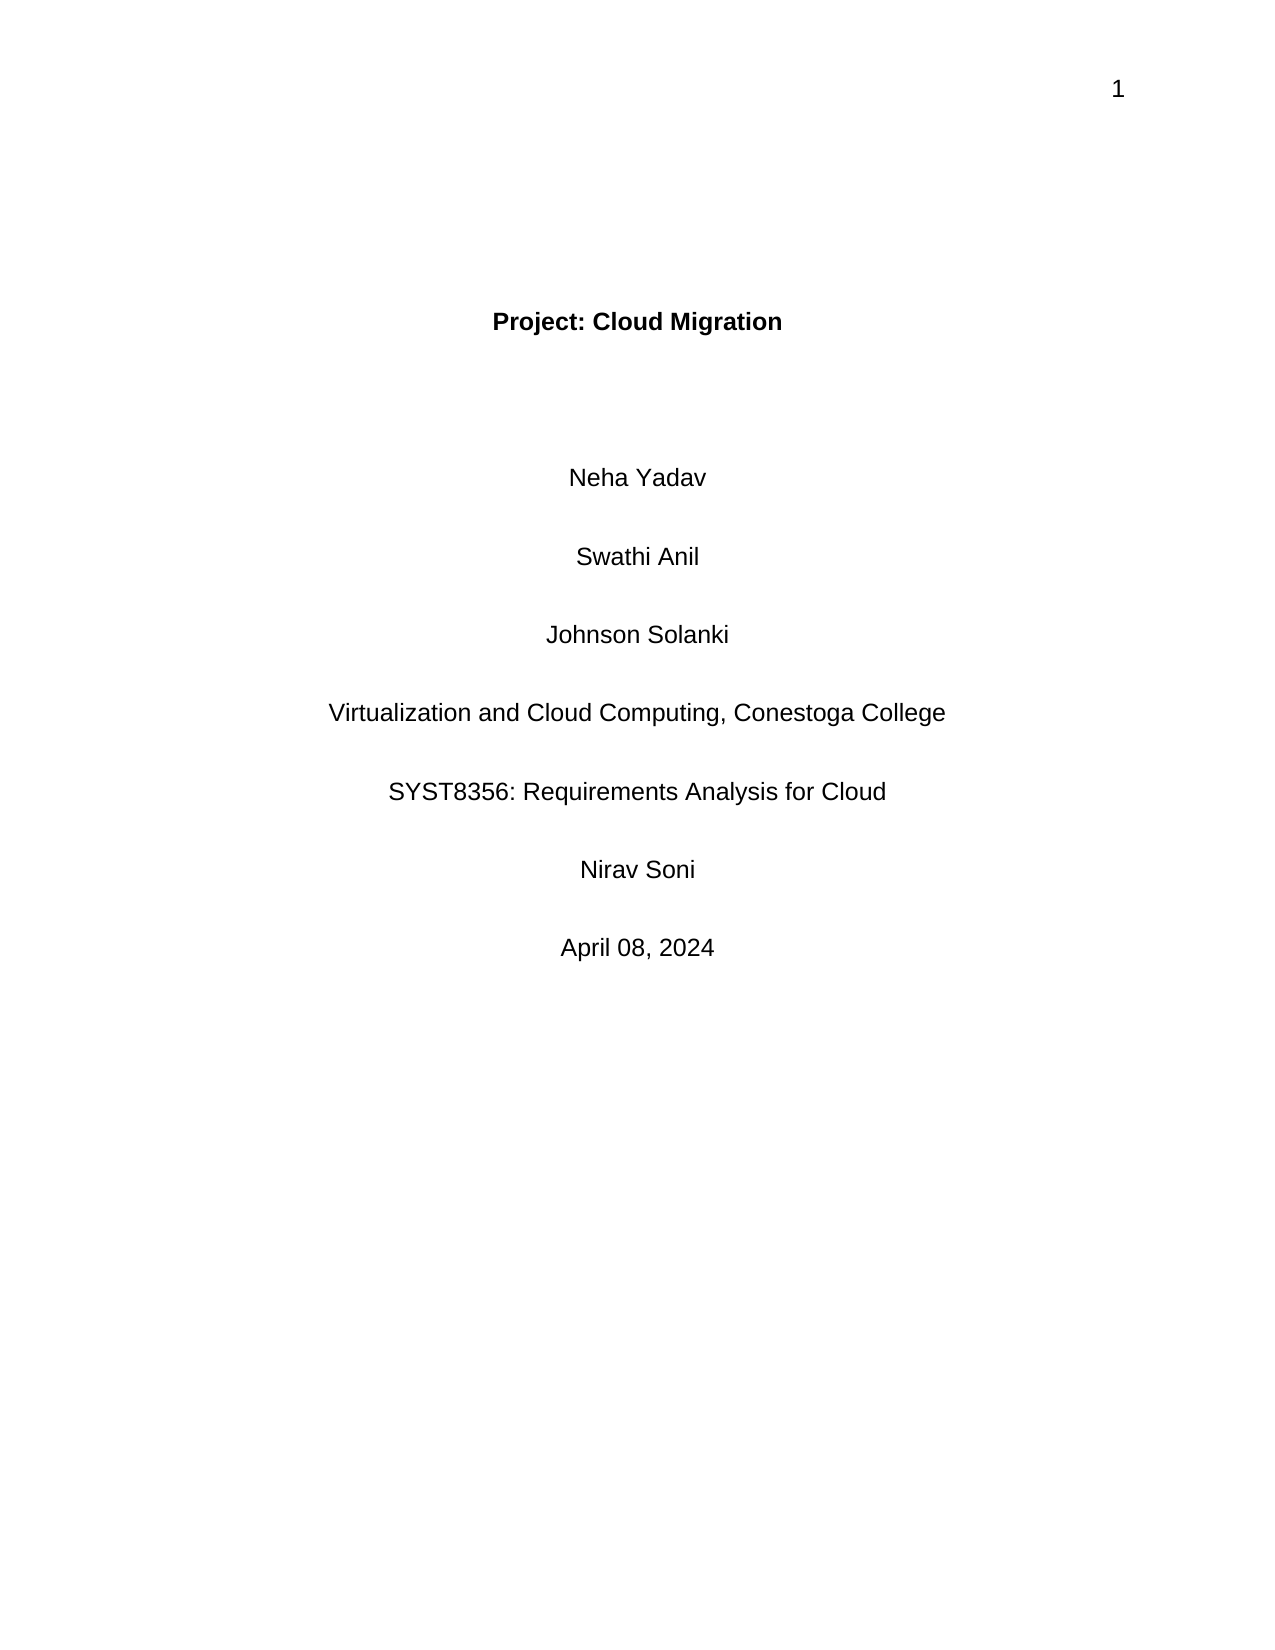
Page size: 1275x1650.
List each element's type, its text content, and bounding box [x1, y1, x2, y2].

text Swathi Anil [150, 542, 1125, 570]
text Project: Cloud Migration [150, 307, 1125, 335]
text April 08, 2024 [150, 933, 1125, 962]
text Nirav Soni [150, 855, 1125, 884]
text Virtualization and Cloud Computing, Conestoga College [150, 698, 1125, 727]
text Neha Yadav [150, 463, 1125, 492]
text SYST8356: Requirements Analysis for Cloud [150, 777, 1125, 805]
text Johnson Solanki [150, 620, 1125, 649]
